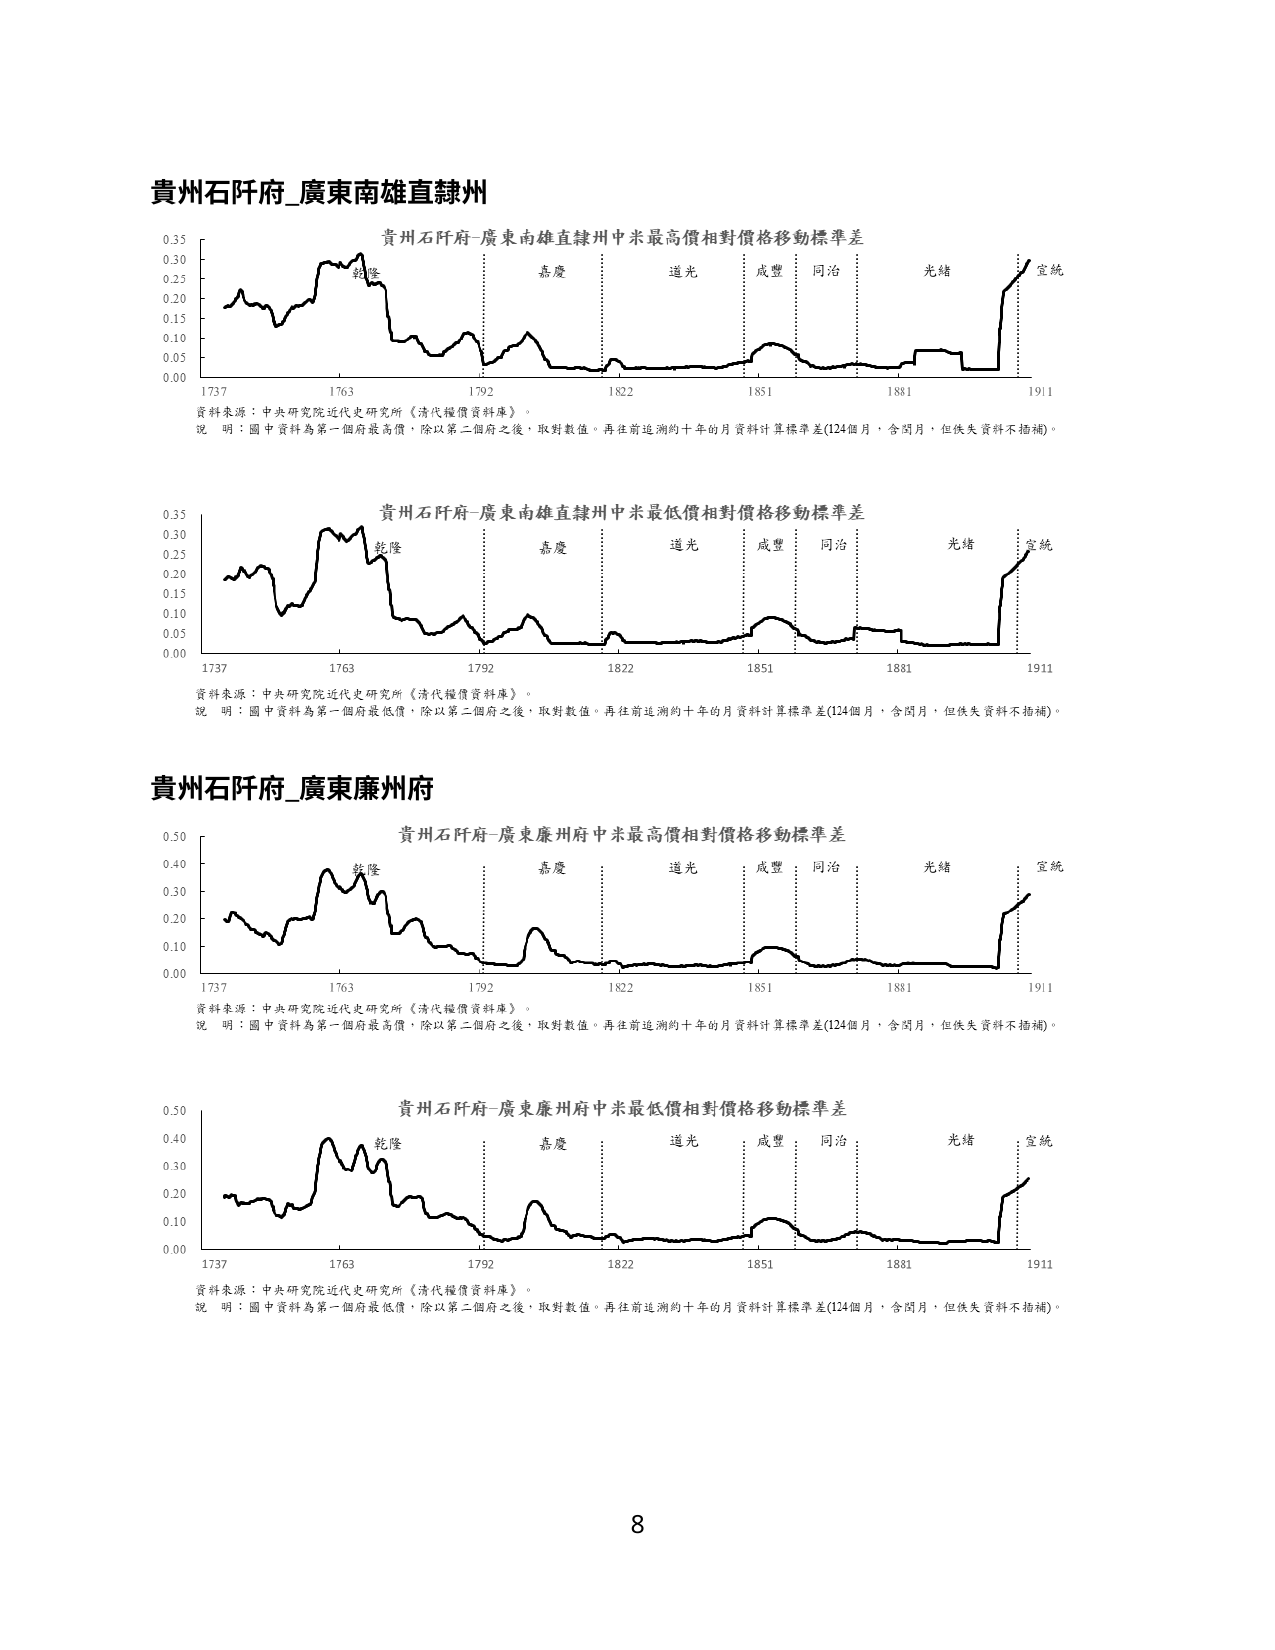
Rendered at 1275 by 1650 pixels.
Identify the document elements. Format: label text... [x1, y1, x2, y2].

picture [150, 216, 1091, 465]
picture [150, 1086, 1091, 1338]
picture [150, 490, 1091, 742]
subtitle 貴州石阡府_廣東南雄直隸州 [150, 171, 1125, 210]
subtitle 貴州石阡府_廣東廉州府 [150, 767, 1125, 806]
picture [150, 812, 1091, 1061]
